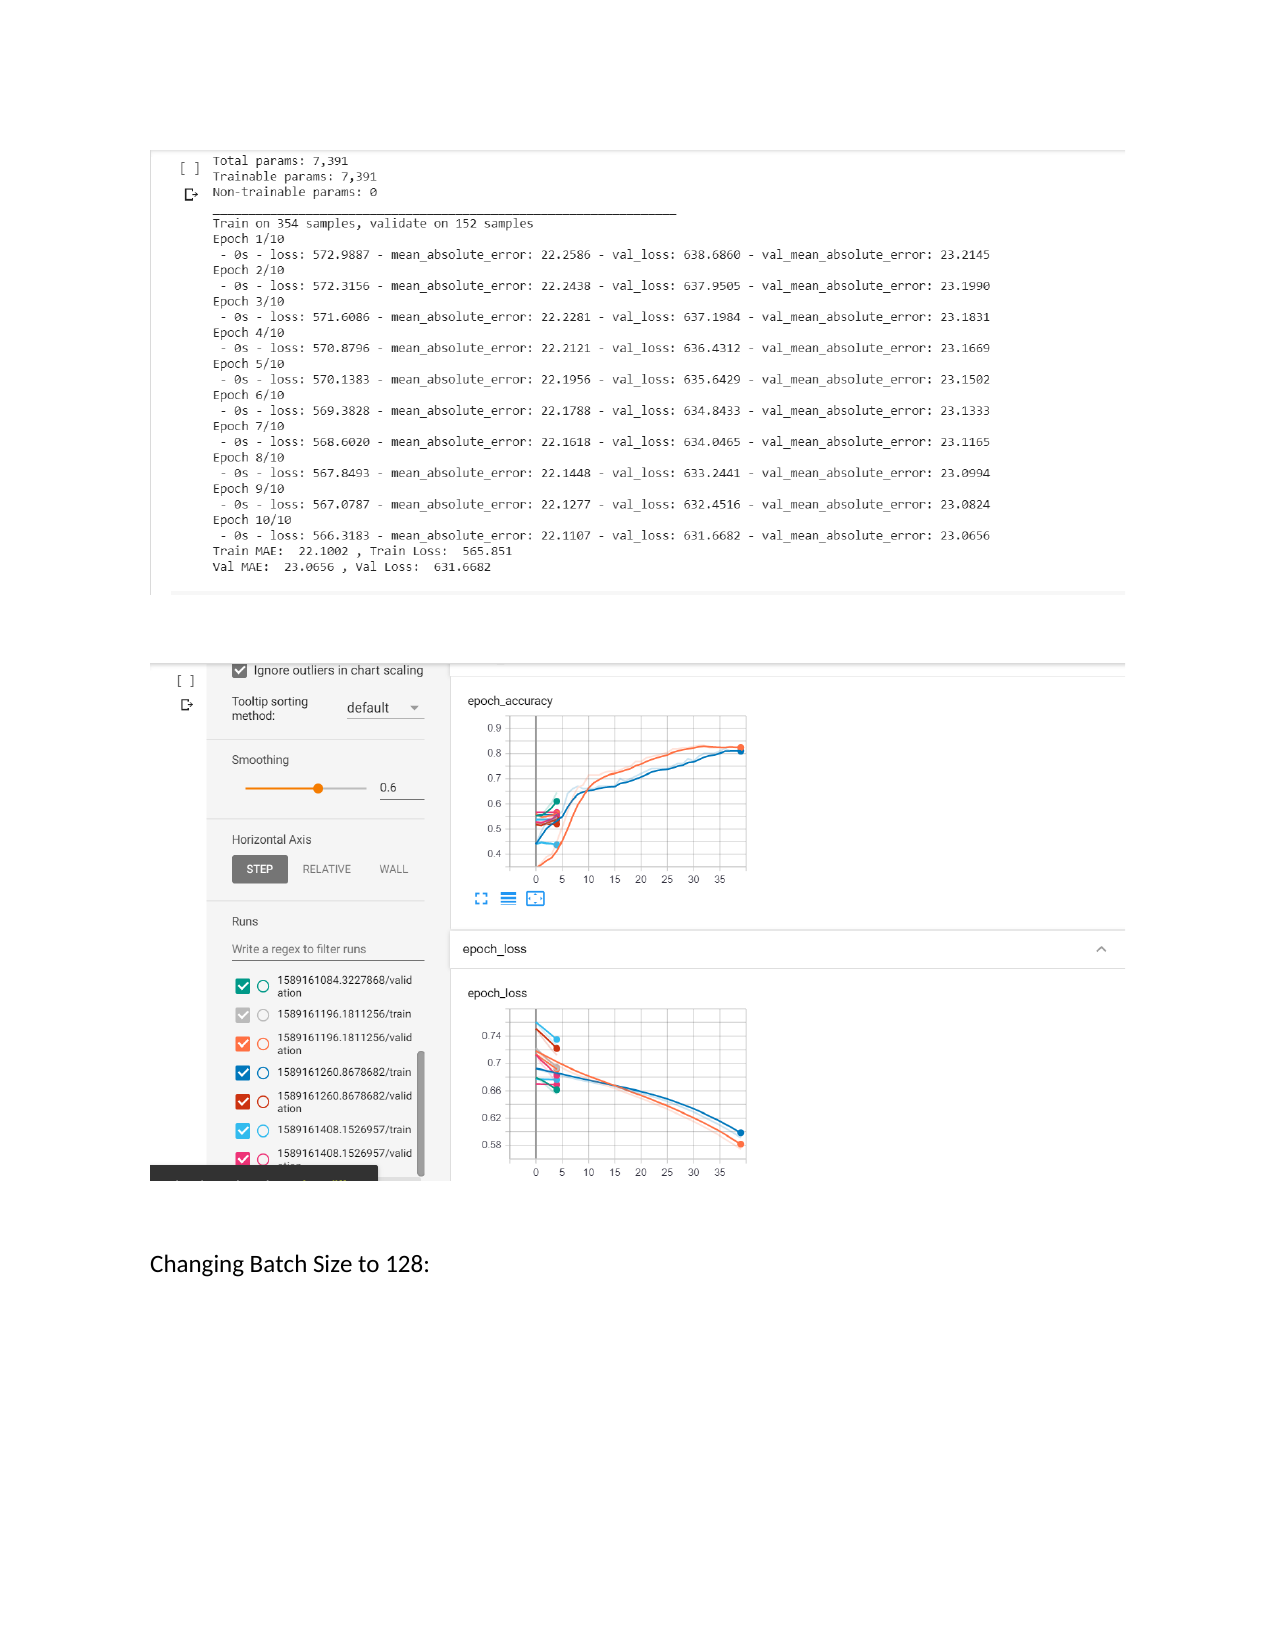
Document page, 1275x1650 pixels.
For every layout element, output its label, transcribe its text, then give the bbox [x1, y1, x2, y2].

picture [150, 150, 1125, 595]
text Changing Batch Size to 128: [150, 1248, 1125, 1279]
picture [150, 662, 1125, 1181]
